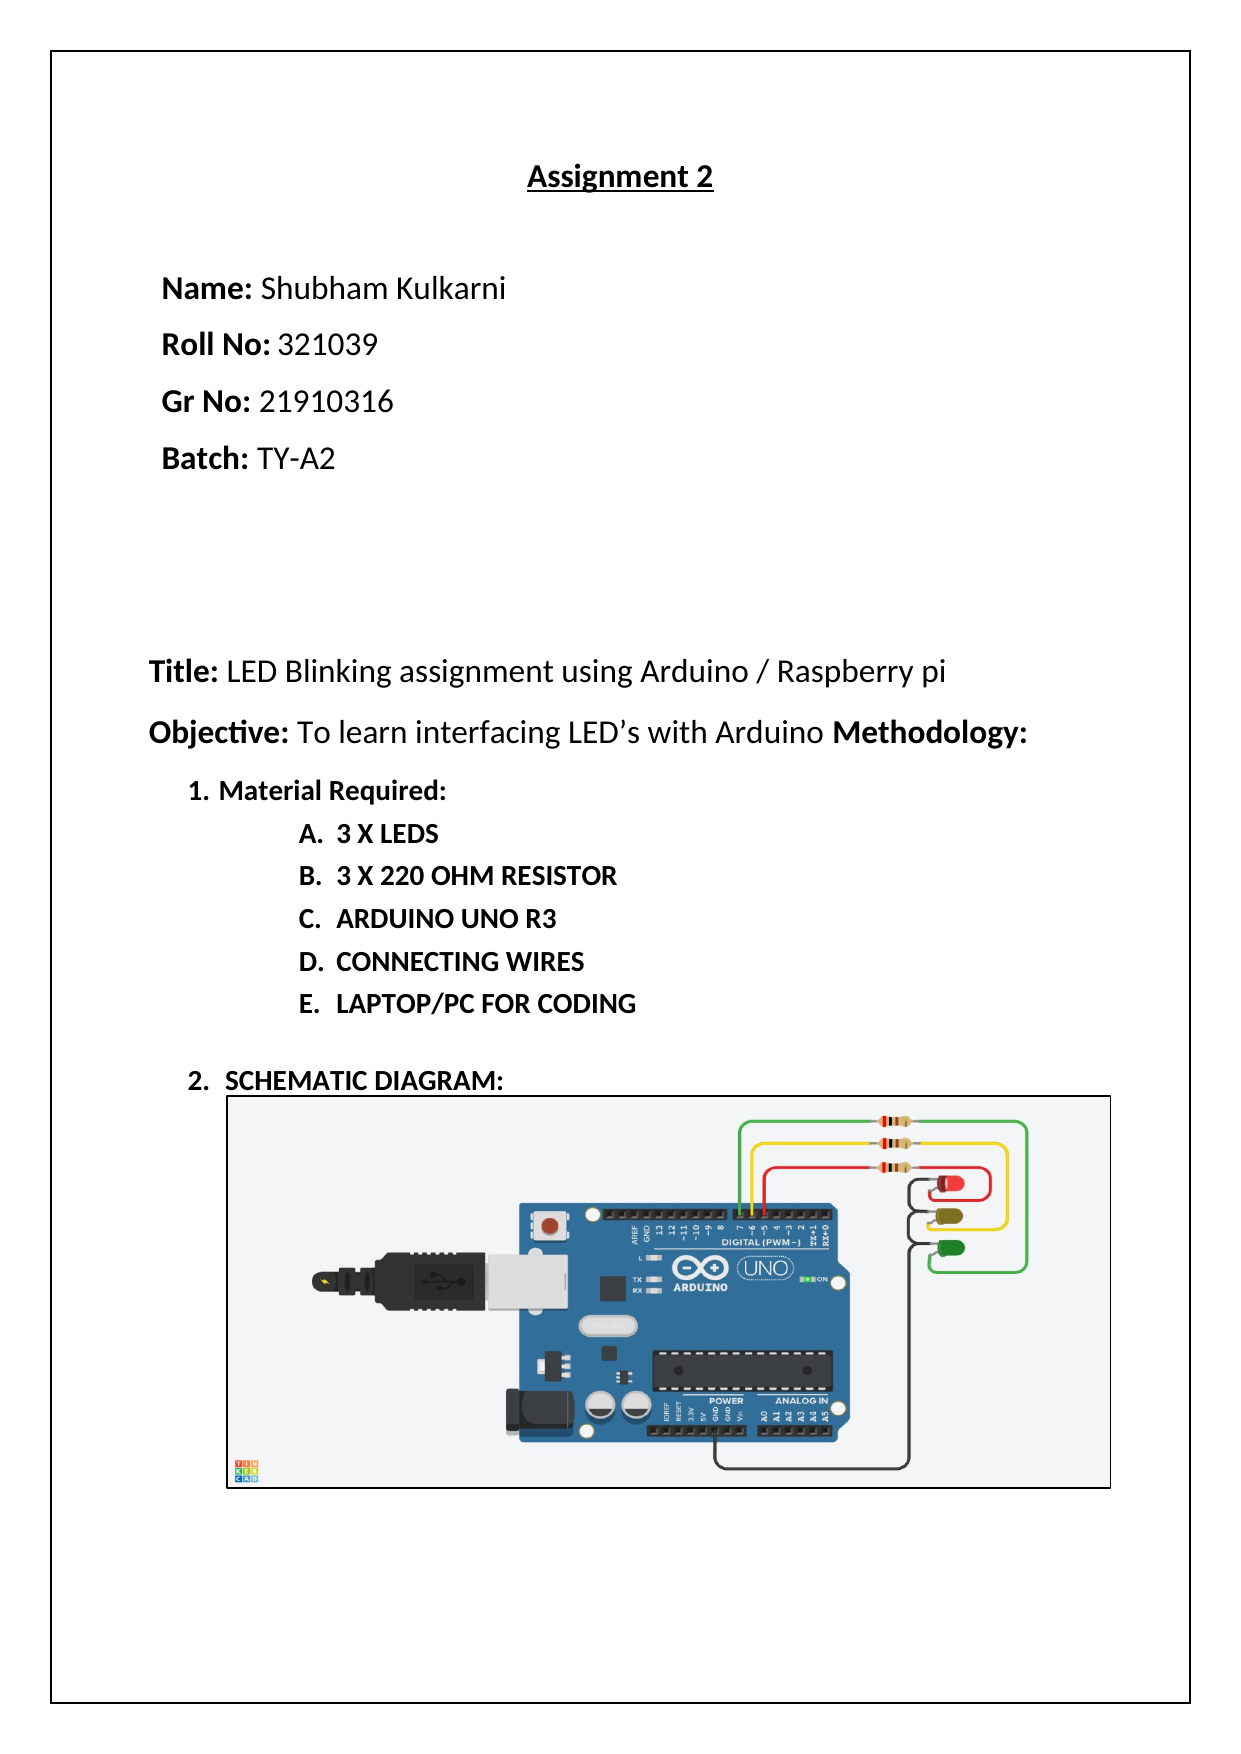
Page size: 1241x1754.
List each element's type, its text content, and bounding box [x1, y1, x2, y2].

picture [228, 1097, 1110, 1487]
text Objective: To learn interfacing LED’s with Arduino Methodology: [148, 711, 1030, 752]
text Gr No: 21910316 [161, 380, 1030, 421]
text 1. Material Required: [187, 772, 1089, 808]
text Batch: TY-A2 [161, 437, 499, 477]
list 3 X LEDS [298, 815, 1089, 850]
text Title: LED Blinking assignment using Arduino / Raspberry pi [148, 650, 1030, 691]
text Roll No: 321039 [161, 323, 1030, 364]
text Name: Shubham Kulkarni [161, 267, 1030, 307]
list LAPTOP/PC FOR CODING [298, 986, 1089, 1021]
list ARDUINO UNO R3 [298, 900, 1089, 936]
list CONNECTING WIRES [298, 943, 1089, 978]
list 3 X 220 OHM RESISTOR [298, 857, 1089, 893]
text Assignment 2 [151, 156, 1089, 196]
